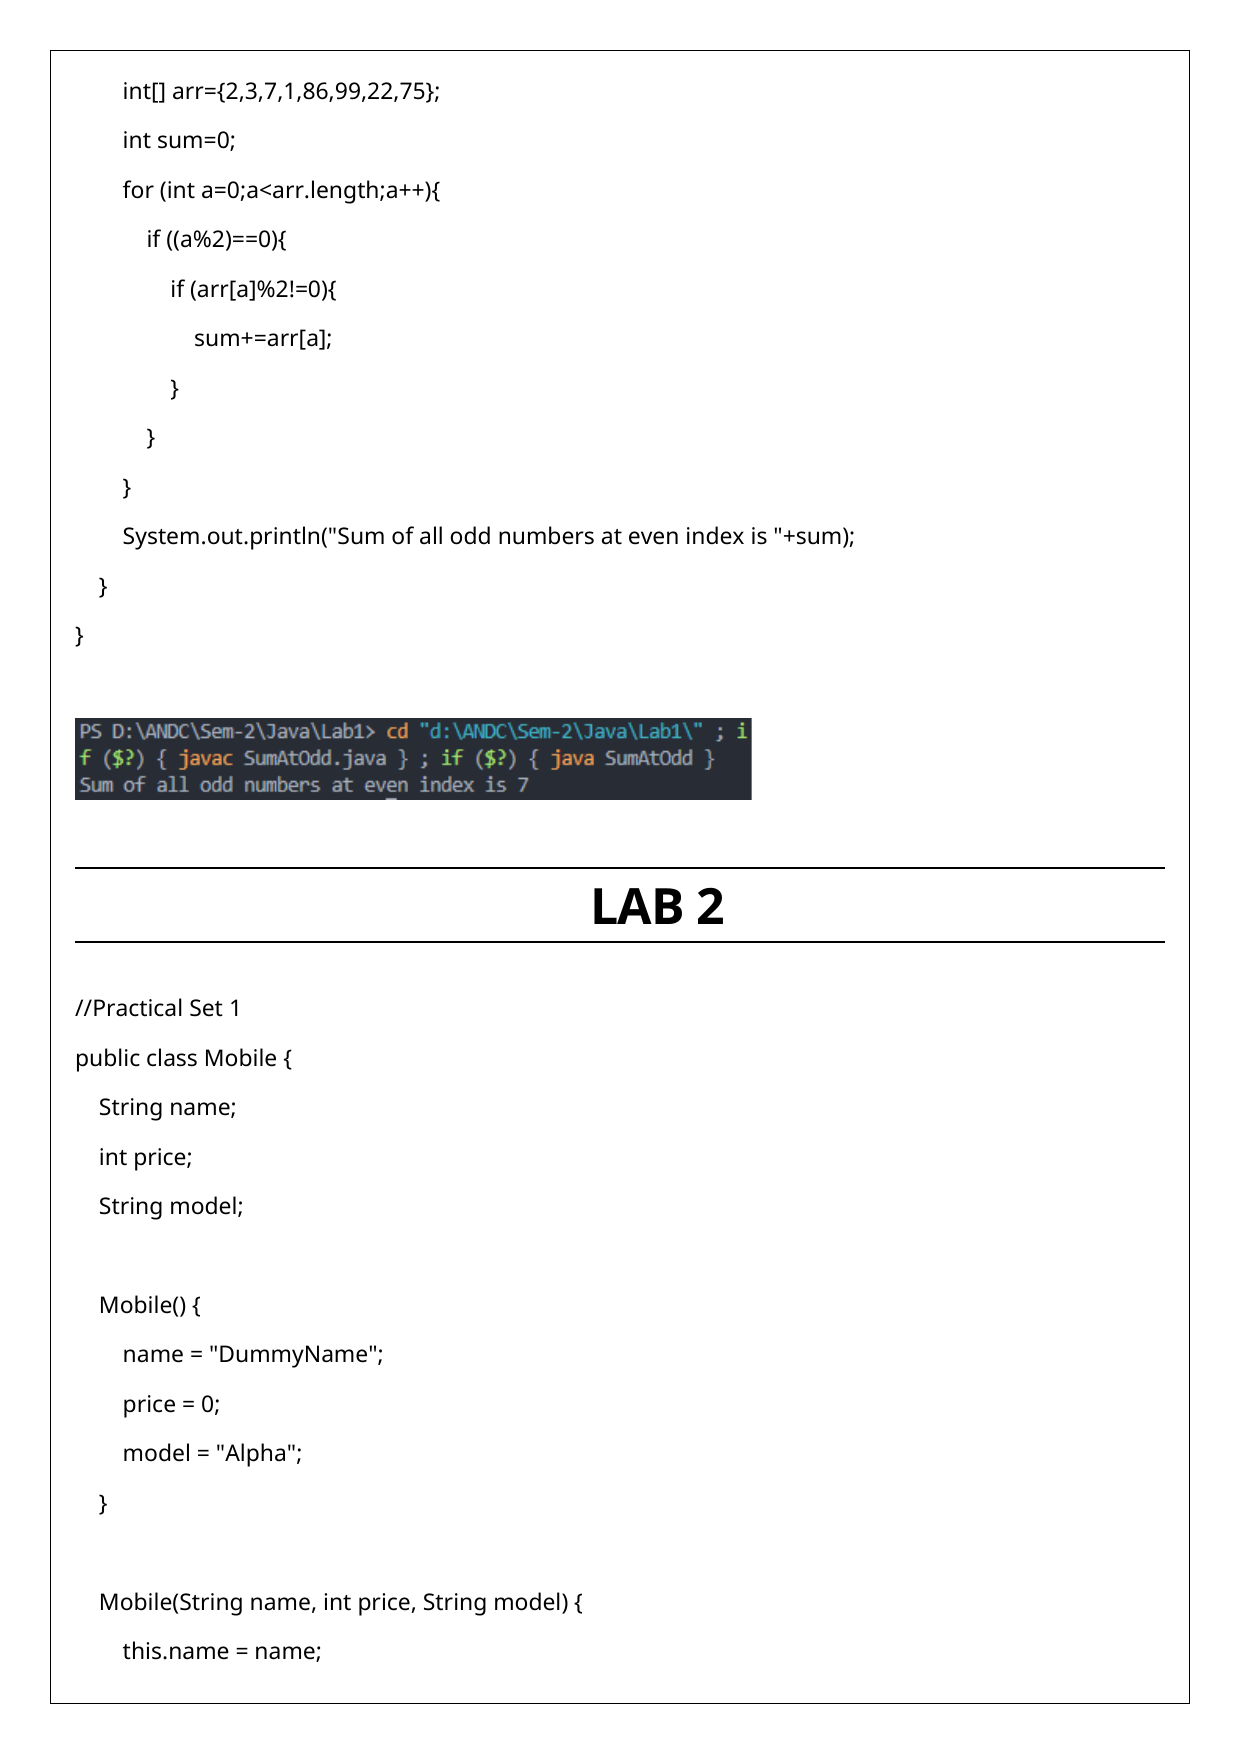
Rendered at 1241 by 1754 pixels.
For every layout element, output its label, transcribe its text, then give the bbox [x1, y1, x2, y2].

text String model; [75, 1190, 1165, 1221]
text Mobile() { [75, 1289, 1165, 1320]
text } [75, 1487, 1165, 1518]
text } [75, 471, 1165, 502]
picture [75, 718, 752, 800]
text System.out.println("Sum of all odd numbers at even index is "+sum); [75, 520, 1165, 552]
text } [75, 372, 1165, 403]
text this.name = name; [75, 1635, 1165, 1667]
text } [75, 619, 1165, 651]
text String name; [75, 1091, 1165, 1122]
text if ((a%2)==0){ [75, 223, 1165, 255]
text //Practical Set 1 [75, 992, 1165, 1023]
text int price; [75, 1141, 1165, 1172]
text Mobile(String name, int price, String model) { [75, 1586, 1165, 1617]
title LAB 2 [75, 869, 1165, 941]
text int sum=0; [75, 124, 1165, 156]
text price = 0; [75, 1388, 1165, 1419]
text if (arr[a]%2!=0){ [75, 273, 1165, 304]
text for (int a=0;a<arr.length;a++){ [75, 174, 1165, 205]
text sum+=arr[a]; [75, 322, 1165, 354]
text public class Mobile { [75, 1042, 1165, 1073]
text int[] arr={2,3,7,1,86,99,22,75}; [75, 75, 1165, 106]
text } [75, 570, 1165, 601]
text name = "DummyName"; [75, 1338, 1165, 1370]
text model = "Alpha"; [75, 1437, 1165, 1469]
text } [75, 421, 1165, 453]
